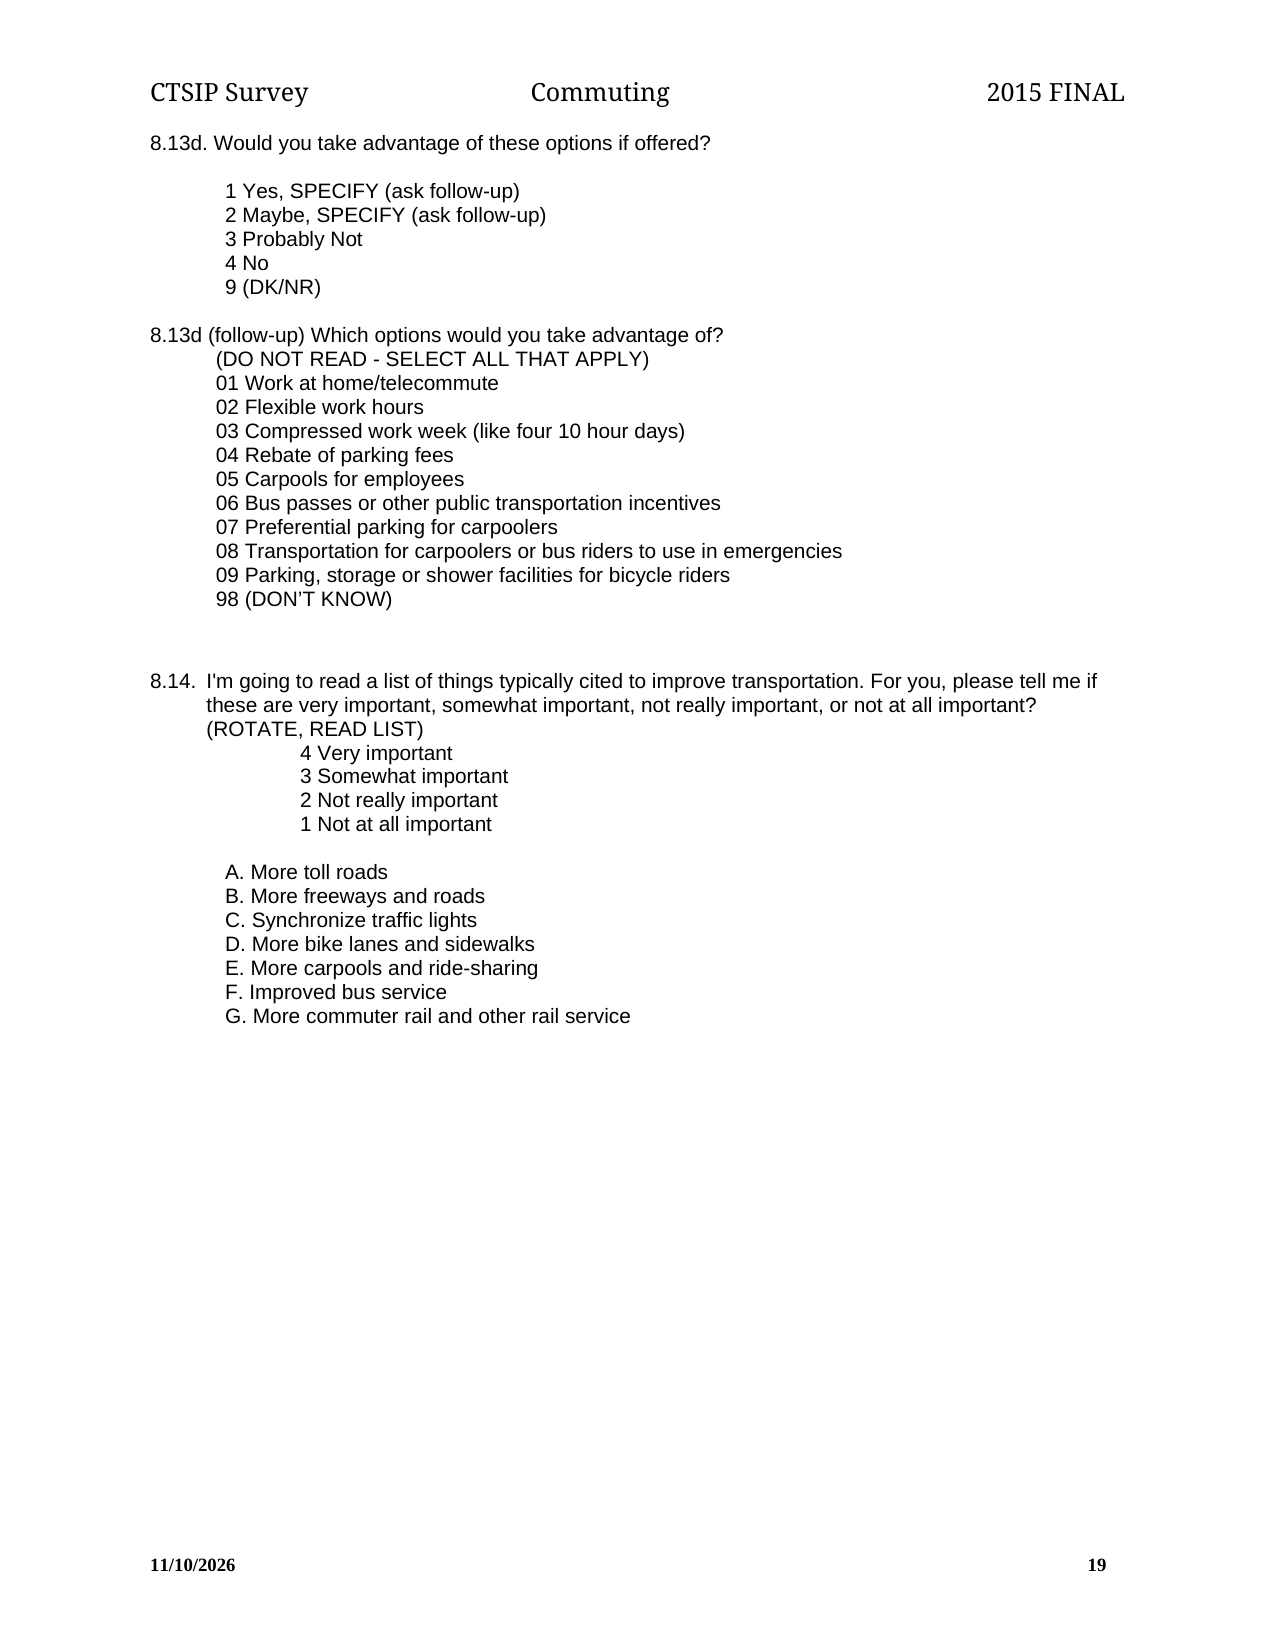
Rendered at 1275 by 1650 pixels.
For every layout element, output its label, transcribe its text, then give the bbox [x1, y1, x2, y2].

text 09 Parking, storage or shower facilities for bicycle riders [216, 562, 1125, 586]
text 01 Work at home/telecommute [216, 371, 1125, 395]
text B. More freeways and roads [150, 884, 1125, 908]
text 8.13d. Would you take advantage of these options if offered? [150, 131, 1125, 155]
text 8.13d (follow-up) Which options would you take advantage of? [150, 323, 1125, 347]
text 03 Compressed work week (like four 10 hour days) [216, 419, 1125, 443]
text 4 No [225, 251, 1125, 275]
text 98 (DON’T KNOW) [216, 586, 1125, 610]
text 3 Probably Not [225, 227, 1125, 251]
text 1 Yes, SPECIFY (ask follow-up) [225, 179, 1125, 203]
text 08 Transportation for carpoolers or bus riders to use in emergencies [216, 538, 1125, 562]
text E. More carpools and ride-sharing [150, 956, 1125, 980]
text 1 Not at all important [225, 812, 1125, 836]
text 05 Carpools for employees [216, 467, 1125, 491]
text 8.14. I'm going to read a list of things typically cited to improve transportation. For you, please tell me if these are very important, somewhat important, not really important, or not at all important? (ROTATE, READ LIST) [150, 668, 1125, 740]
text 2 Not really important [225, 788, 1125, 812]
text F. Improved bus service [150, 980, 1125, 1004]
text 04 Rebate of parking fees [216, 443, 1125, 467]
text G. More commuter rail and other rail service [150, 1004, 1125, 1028]
text 2 Maybe, SPECIFY (ask follow-up) [225, 203, 1125, 227]
text C. Synchronize traffic lights [150, 908, 1125, 932]
text 4 Very important [225, 740, 1125, 764]
text 02 Flexible work hours [216, 395, 1125, 419]
text (DO NOT READ - SELECT ALL THAT APPLY) [150, 347, 1125, 371]
text 9 (DK/NR) [225, 275, 1125, 299]
text A. More toll roads [150, 860, 1125, 884]
text 07 Preferential parking for carpoolers [216, 514, 1125, 538]
text 3 Somewhat important [225, 764, 1125, 788]
text 06 Bus passes or other public transportation incentives [216, 491, 1125, 514]
text D. More bike lanes and sidewalks [150, 932, 1125, 956]
